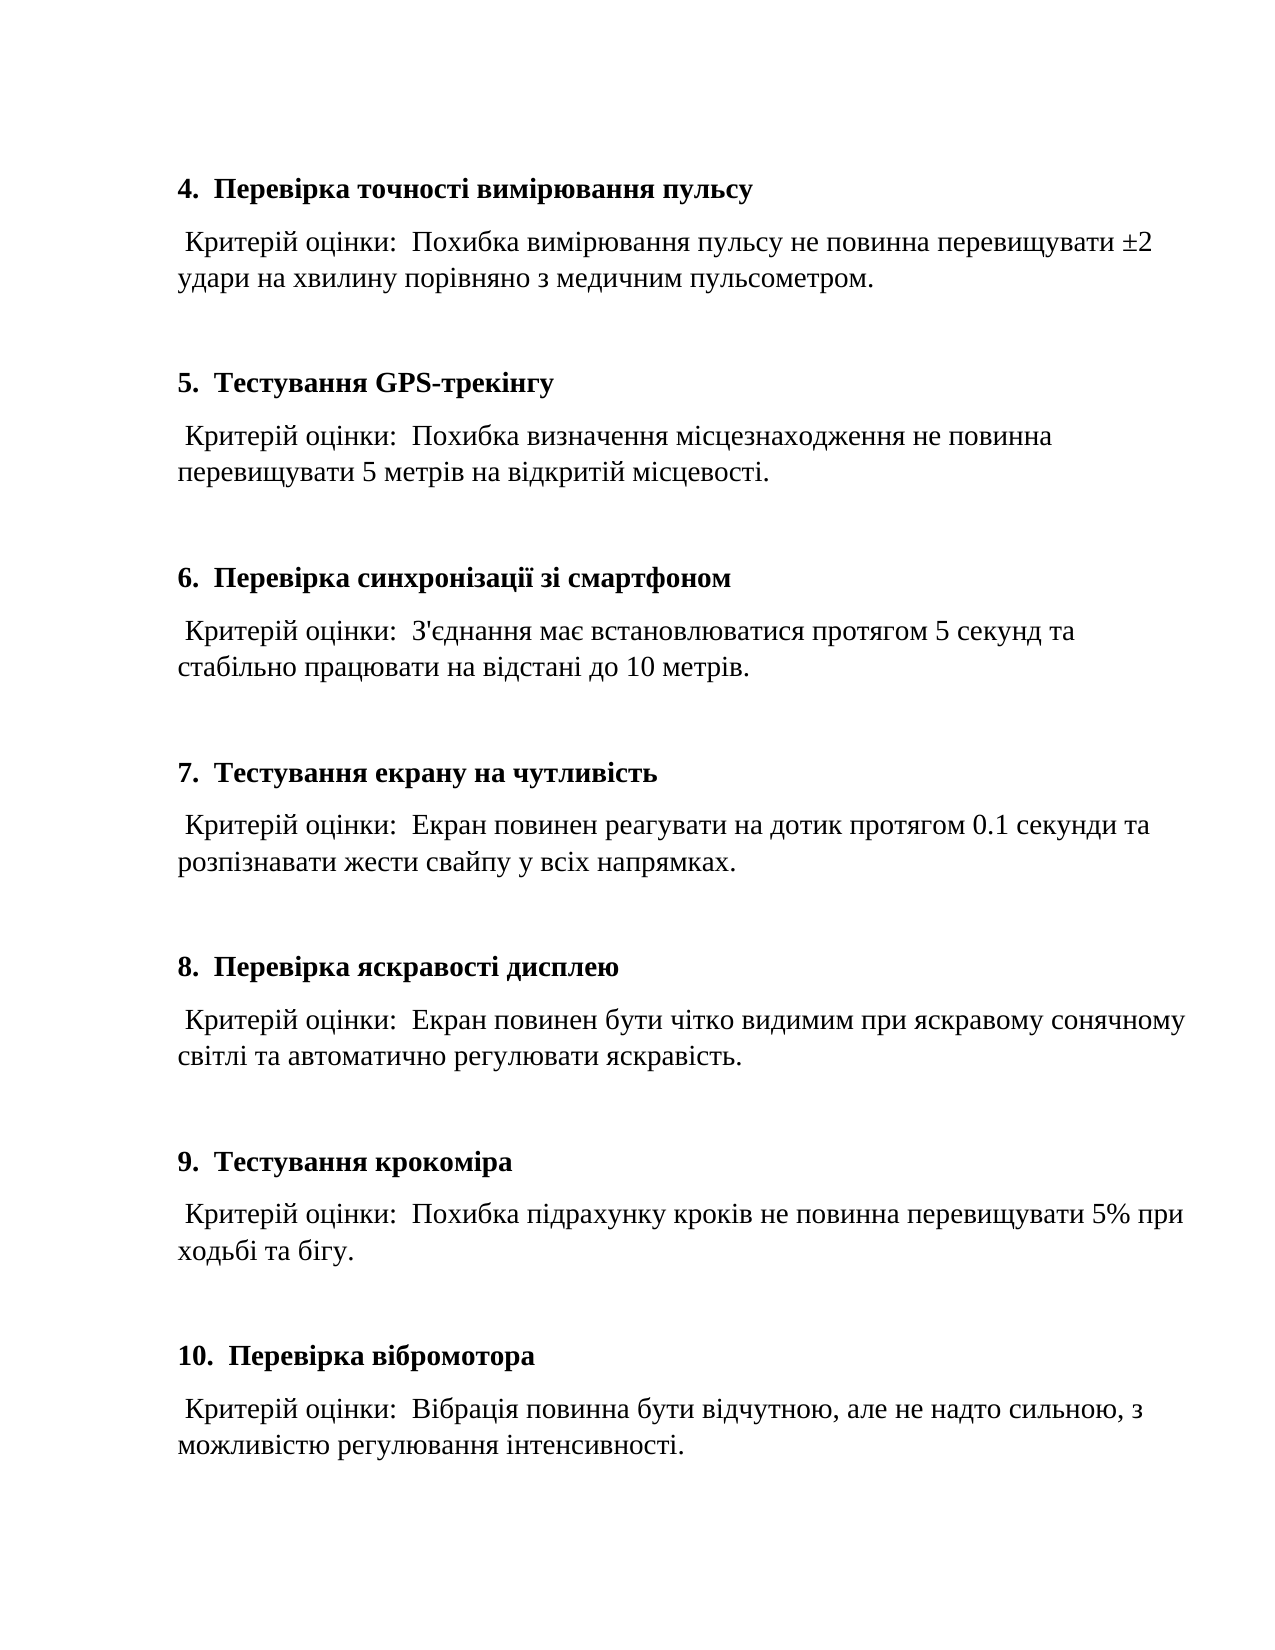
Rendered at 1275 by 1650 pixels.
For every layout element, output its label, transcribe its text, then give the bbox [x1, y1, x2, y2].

text 7. Тестування екрану на чутливість [177, 755, 1186, 788]
text Критерій оцінки: З'єднання має встановлюватися протягом 5 секунд та стабільно працювати на відстані до 10 метрів. [177, 613, 1186, 683]
text Критерій оцінки: Похибка вимірювання пульсу не повинна перевищувати ±2 удари на хвилину порівняно з медичним пульсометром. [177, 224, 1186, 293]
text 4. Перевірка точності вимірювання пульсу [177, 171, 1186, 204]
text Критерій оцінки: Похибка підрахунку кроків не повинна перевищувати 5% при ходьбі та бігу. [177, 1197, 1186, 1266]
text 9. Тестування крокоміра [177, 1144, 1186, 1177]
text Критерій оцінки: Похибка визначення місцезнаходження не повинна перевищувати 5 метрів на відкритій місцевості. [177, 418, 1186, 488]
text Критерій оцінки: Екран повинен реагувати на дотик протягом 0.1 секунди та розпізнавати жести свайпу у всіх напрямках. [177, 807, 1186, 877]
text 8. Перевірка яскравості дисплею [177, 949, 1186, 983]
text Критерій оцінки: Екран повинен бути чітко видимим при яскравому сонячному світлі та автоматично регулювати яскравість. [177, 1002, 1186, 1072]
text 6. Перевірка синхронізації зі смартфоном [177, 560, 1186, 594]
text Критерій оцінки: Вібрація повинна бути відчутною, але не надто сильною, з можливістю регулювання інтенсивності. [177, 1391, 1186, 1461]
text 10. Перевірка вібромотора [177, 1338, 1186, 1372]
text 5. Тестування GPS-трекінгу [177, 366, 1186, 399]
